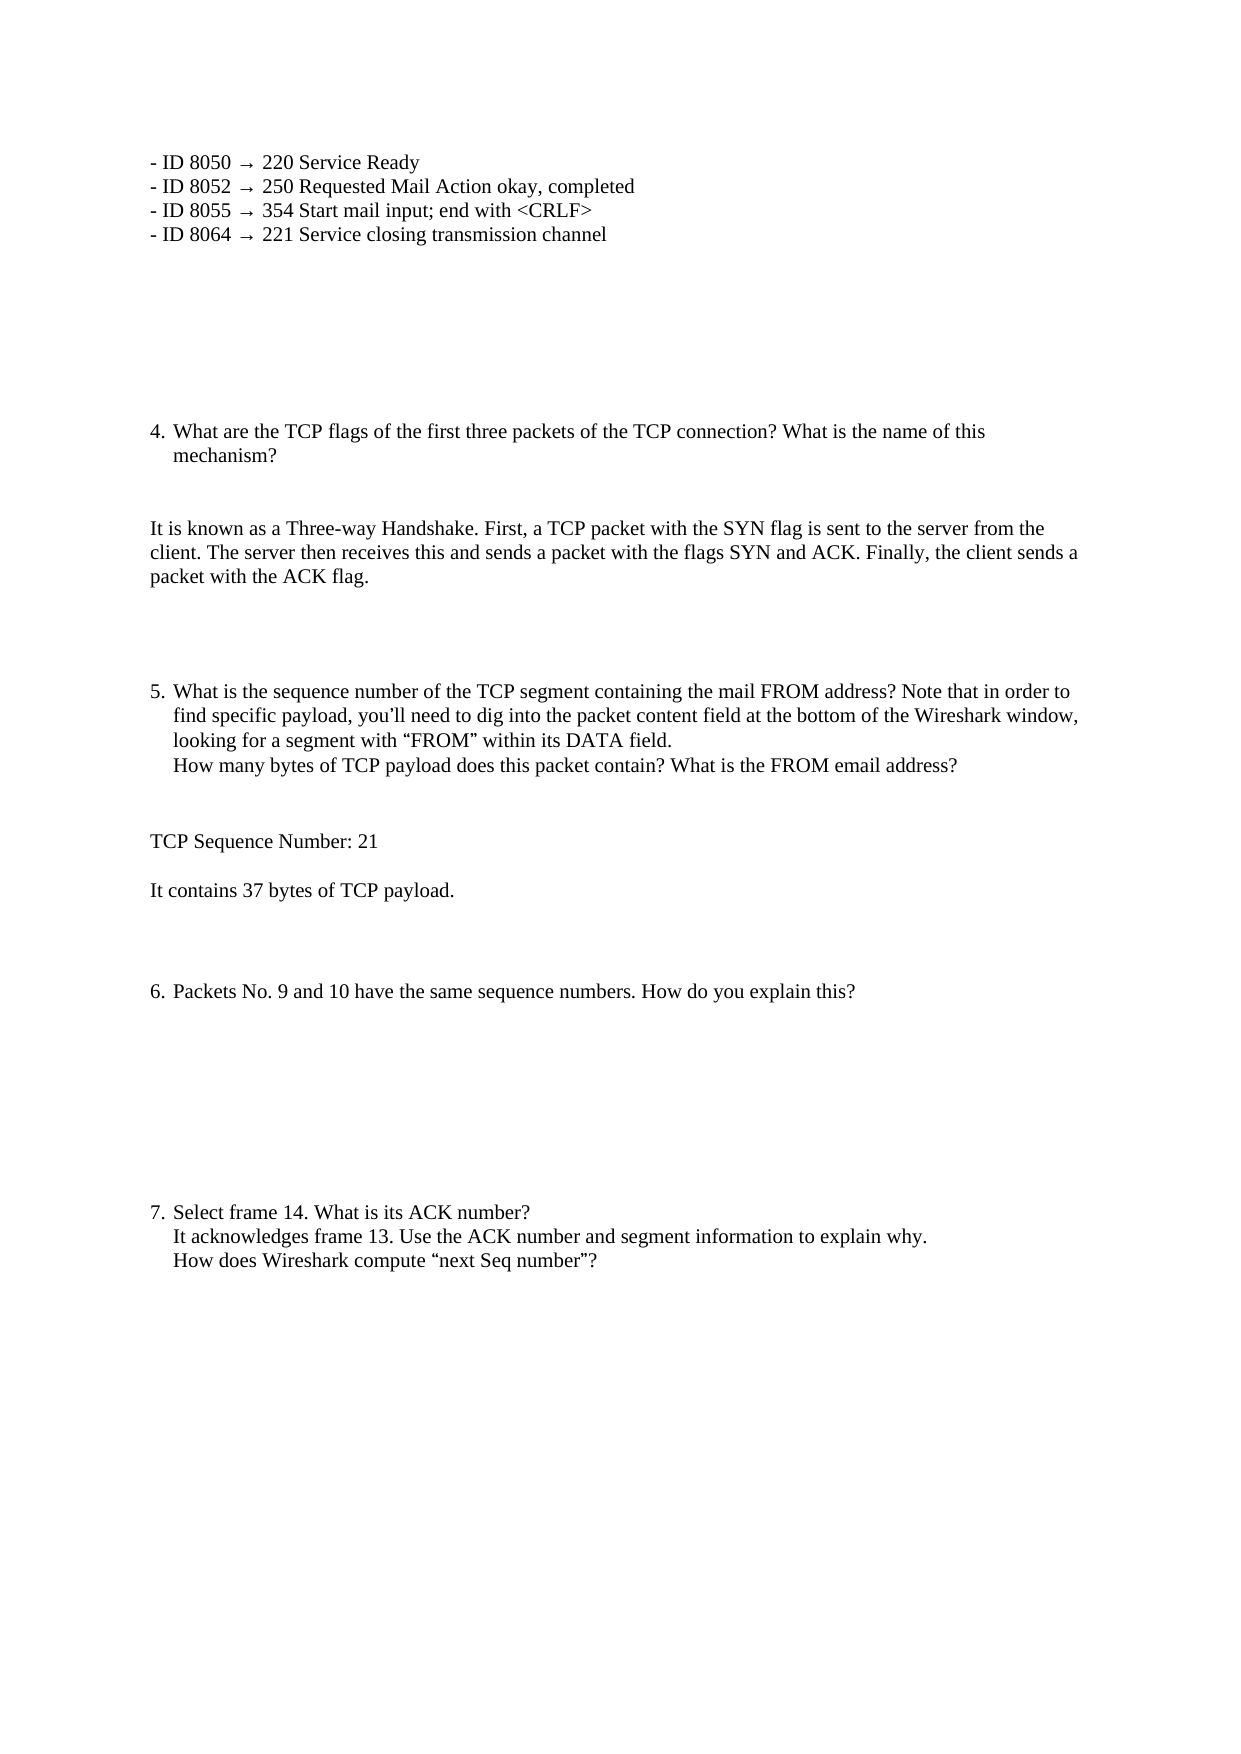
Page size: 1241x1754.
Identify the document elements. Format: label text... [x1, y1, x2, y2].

text - ID 8052 → 250 Requested Mail Action okay, completed [150, 174, 1090, 198]
list What is the sequence number of the TCP segment containing the mail FROM address? Note that in order to find specific payload, you’ll need to dig into the packet content field at the bottom of the Wireshark window, looking for a segment with “FROM” within its DATA field. How many bytes of TCP payload does this packet contain? What is the FROM email address? [150, 679, 1090, 805]
text - ID 8050 → 220 Service Ready [150, 150, 1090, 174]
list Packets No. 9 and 10 have the same sequence numbers. How do you explain this? [150, 978, 1090, 1200]
text - ID 8055 → 354 Start mail input; end with <CRLF> [150, 198, 1090, 222]
text It contains 37 bytes of TCP payload. [150, 878, 1090, 902]
text TCP Sequence Number: 21 [150, 805, 1090, 853]
text It is known as a Three-way Handshake. First, a TCP packet with the SYN flag is sent to the server from the client. The server then receives this and sends a packet with the flags SYN and ACK. Finally, the client sends a packet with the ACK flag. [150, 492, 1090, 588]
text - ID 8064 → 221 Service closing transmission channel [150, 222, 1090, 246]
list What are the TCP flags of the first three packets of the TCP connection? What is the name of this mechanism? [150, 419, 1090, 467]
list Select frame 14. What is its ACK number? It acknowledges frame 13. Use the ACK number and segment information to explain why. How does Wireshark compute “next Seq number”? [150, 1200, 1090, 1273]
